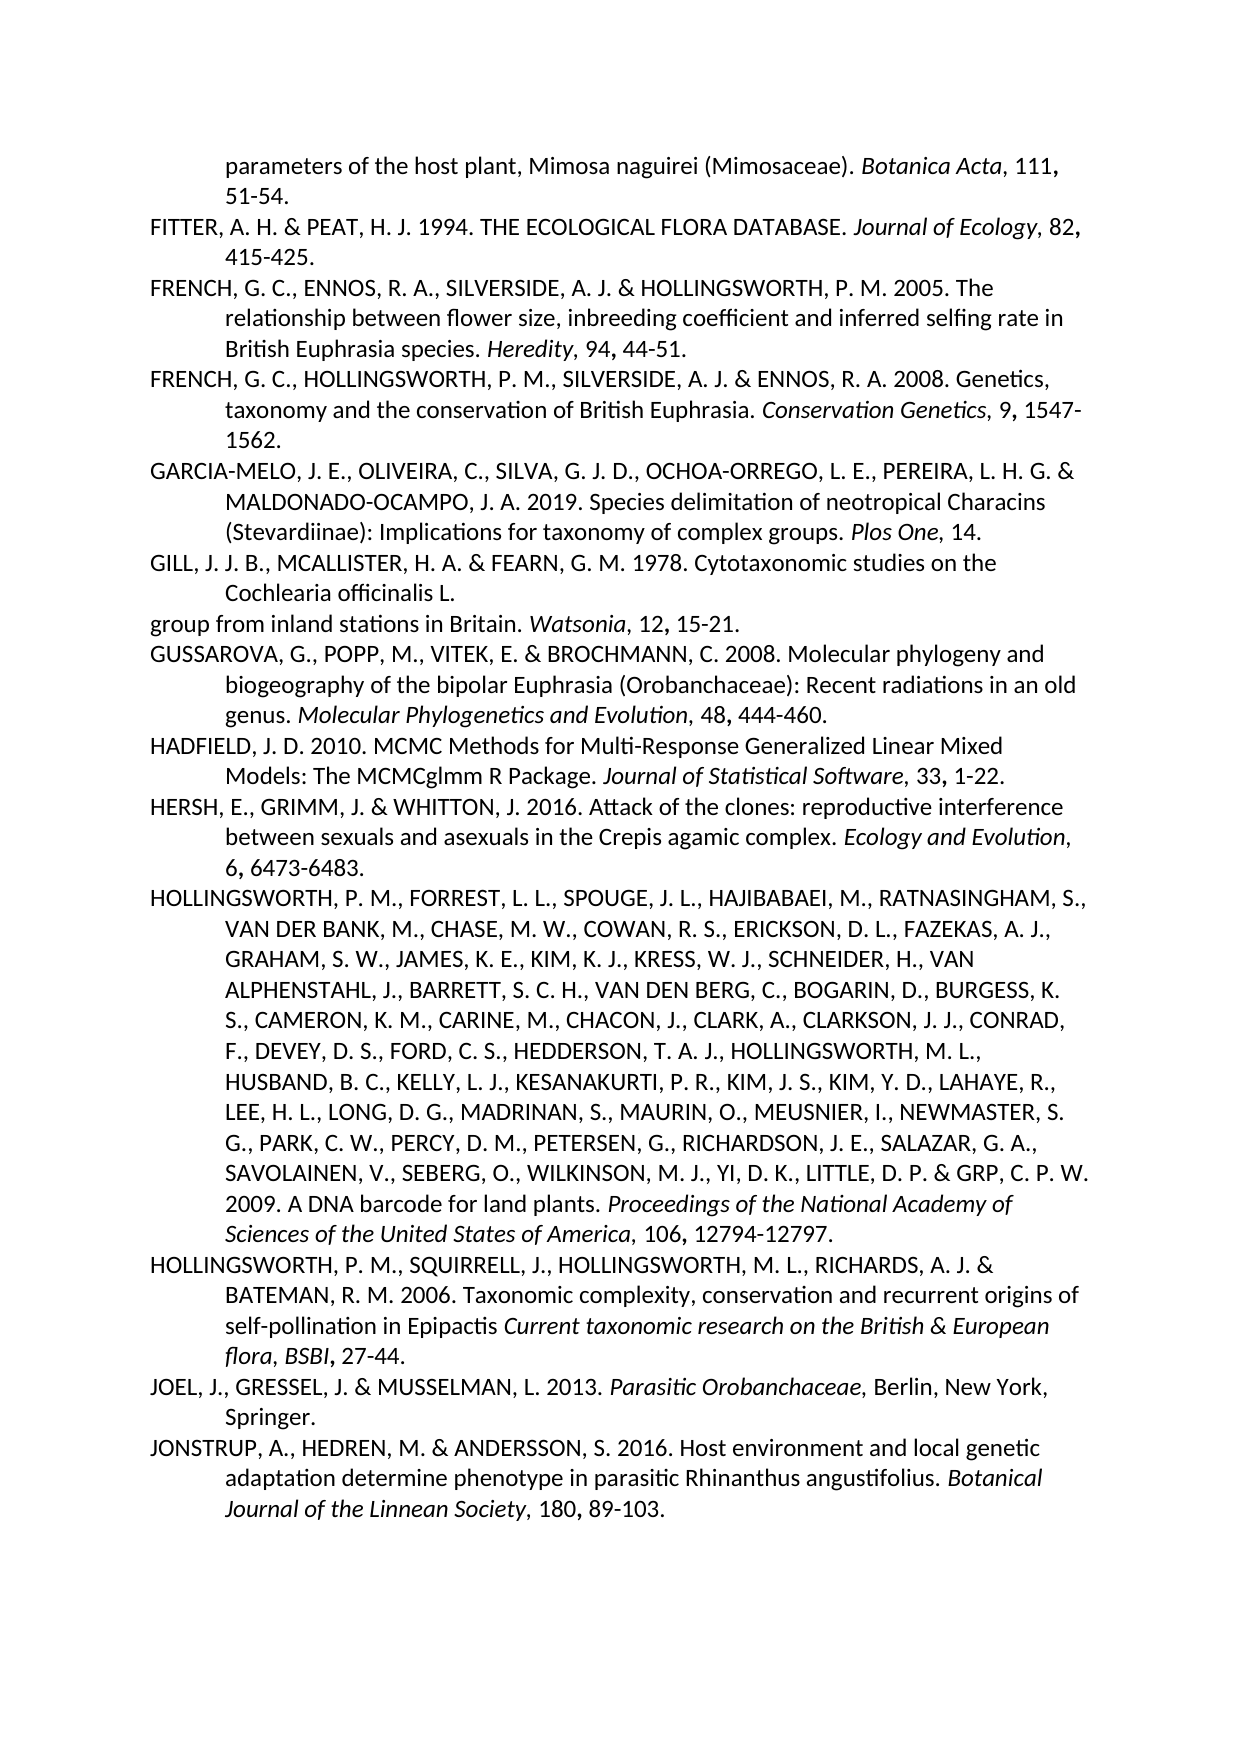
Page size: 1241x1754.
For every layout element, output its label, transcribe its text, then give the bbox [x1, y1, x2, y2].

text group from inland stations in Britain. Watsonia, 12, 15-21. [150, 608, 1090, 638]
text JONSTRUP, A., HEDREN, M. & ANDERSSON, S. 2016. Host environment and local genetic adaptation determine phenotype in parasitic Rhinanthus angustifolius. Botanical Journal of the Linnean Society, 180, 89-103. [150, 1432, 1090, 1523]
text FRENCH, G. C., HOLLINGSWORTH, P. M., SILVERSIDE, A. J. & ENNOS, R. A. 2008. Genetics, taxonomy and the conservation of British Euphrasia. Conservation Genetics, 9, 1547-1562. [150, 364, 1090, 455]
text HADFIELD, J. D. 2010. MCMC Methods for Multi-Response Generalized Linear Mixed Models: The MCMCglmm R Package. Journal of Statistical Software, 33, 1-22. [150, 730, 1090, 791]
text HOLLINGSWORTH, P. M., FORREST, L. L., SPOUGE, J. L., HAJIBABAEI, M., RATNASINGHAM, S., VAN DER BANK, M., CHASE, M. W., COWAN, R. S., ERICKSON, D. L., FAZEKAS, A. J., GRAHAM, S. W., JAMES, K. E., KIM, K. J., KRESS, W. J., SCHNEIDER, H., VAN ALPHENSTAHL, J., BARRETT, S. C. H., VAN DEN BERG, C., BOGARIN, D., BURGESS, K. S., CAMERON, K. M., CARINE, M., CHACON, J., CLARK, A., CLARKSON, J. J., CONRAD, F., DEVEY, D. S., FORD, C. S., HEDDERSON, T. A. J., HOLLINGSWORTH, M. L., HUSBAND, B. C., KELLY, L. J., KESANAKURTI, P. R., KIM, J. S., KIM, Y. D., LAHAYE, R., LEE, H. L., LONG, D. G., MADRINAN, S., MAURIN, O., MEUSNIER, I., NEWMASTER, S. G., PARK, C. W., PERCY, D. M., PETERSEN, G., RICHARDSON, J. E., SALAZAR, G. A., SAVOLAINEN, V., SEBERG, O., WILKINSON, M. J., YI, D. K., LITTLE, D. P. & GRP, C. P. W. 2009. A DNA barcode for land plants. Proceedings of the National Academy of Sciences of the United States of America, 106, 12794-12797. [150, 882, 1090, 1249]
text GILL, J. J. B., MCALLISTER, H. A. & FEARN, G. M. 1978. Cytotaxonomic studies on the Cochlearia officinalis L. [150, 547, 1090, 608]
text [150, 150, 1090, 211]
text GARCIA-MELO, J. E., OLIVEIRA, C., SILVA, G. J. D., OCHOA-ORREGO, L. E., PEREIRA, L. H. G. & MALDONADO-OCAMPO, J. A. 2019. Species delimitation of neotropical Characins (Stevardiinae): Implications for taxonomy of complex groups. Plos One, 14. [150, 455, 1090, 547]
text HOLLINGSWORTH, P. M., SQUIRRELL, J., HOLLINGSWORTH, M. L., RICHARDS, A. J. & BATEMAN, R. M. 2006. Taxonomic complexity, conservation and recurrent origins of self-pollination in Epipactis Current taxonomic research on the British & European flora, BSBI, 27-44. [150, 1249, 1090, 1371]
text JOEL, J., GRESSEL, J. & MUSSELMAN, L. 2013. Parasitic Orobanchaceae, Berlin, New York, Springer. [150, 1371, 1090, 1432]
text FITTER, A. H. & PEAT, H. J. 1994. THE ECOLOGICAL FLORA DATABASE. Journal of Ecology, 82, 415-425. [150, 211, 1090, 272]
text FRENCH, G. C., ENNOS, R. A., SILVERSIDE, A. J. & HOLLINGSWORTH, P. M. 2005. The relationship between flower size, inbreeding coefficient and inferred selfing rate in British Euphrasia species. Heredity, 94, 44-51. [150, 272, 1090, 364]
text HERSH, E., GRIMM, J. & WHITTON, J. 2016. Attack of the clones: reproductive interference between sexuals and asexuals in the Crepis agamic complex. Ecology and Evolution, 6, 6473-6483. [150, 791, 1090, 882]
text GUSSAROVA, G., POPP, M., VITEK, E. & BROCHMANN, C. 2008. Molecular phylogeny and biogeography of the bipolar Euphrasia (Orobanchaceae): Recent radiations in an old genus. Molecular Phylogenetics and Evolution, 48, 444-460. [150, 638, 1090, 730]
